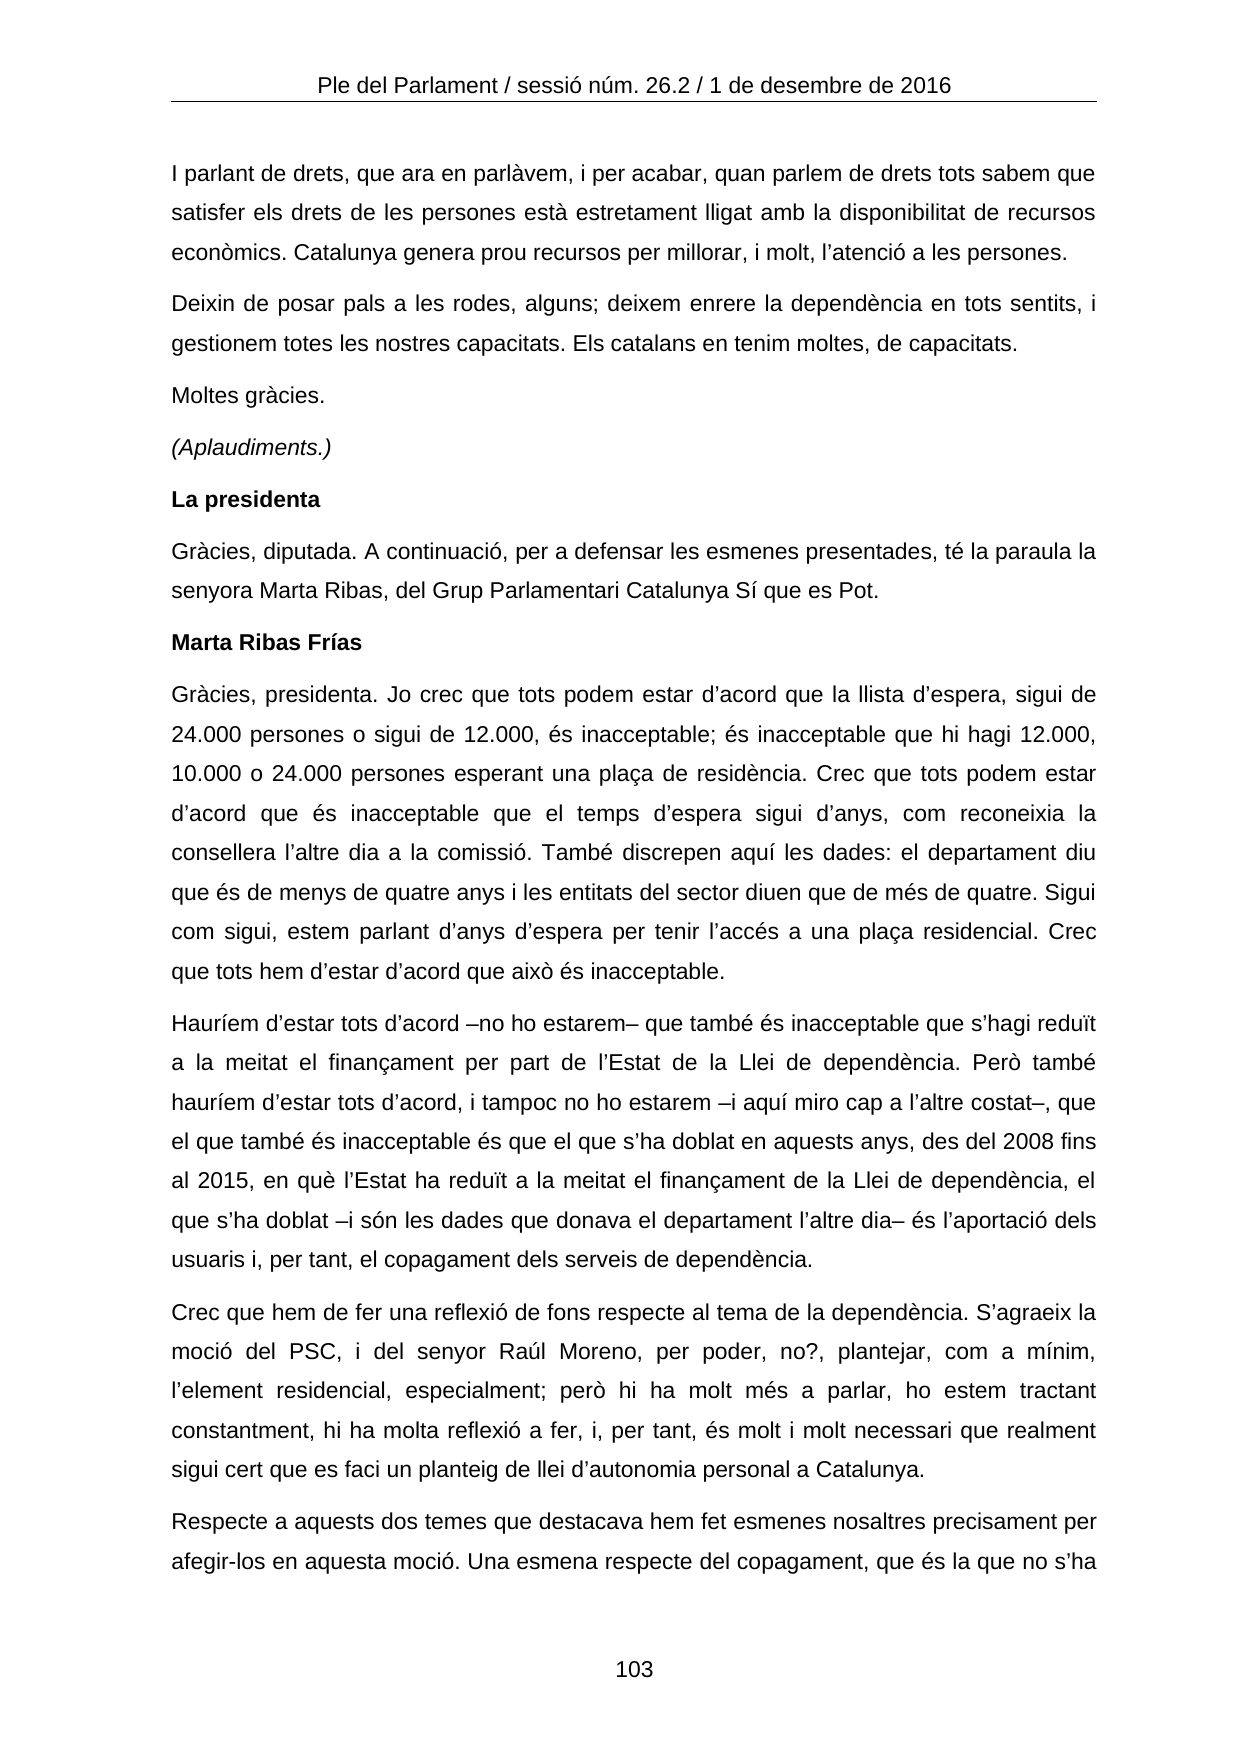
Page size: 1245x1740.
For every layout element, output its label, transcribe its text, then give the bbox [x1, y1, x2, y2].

text Crec que hem de fer una reflexió de fons respecte al tema de la dependència. S’agraeix la moció del PSC, i del senyor Raúl Moreno, per poder, no?, plantejar, com a mínim, l’element residencial, especialment; però hi ha molt més a parlar, ho estem tractant constantment, hi ha molta reflexió a fer, i, per tant, és molt i molt necessari que realment sigui cert que es faci un planteig de llei d’autonomia personal a Catalunya. [171, 1298, 1097, 1483]
text Gràcies, presidenta. Jo crec que tots podem estar d’acord que la llista d’espera, sigui de 24.000 persones o sigui de 12.000, és inacceptable; és inacceptable que hi hagi 12.000, 10.000 o 24.000 persones esperant una plaça de residència. Crec que tots podem estar d’acord que és inacceptable que el temps d’espera sigui d’anys, com reconeixia la consellera l’altre dia a la comissió. També discrepen aquí les dades: el departament diu que és de menys de quatre anys i les entitats del sector diuen que de més de quatre. Sigui com sigui, estem parlant d’anys d’espera per tenir l’accés a una plaça residencial. Crec que tots hem d’estar d’acord que això és inacceptable. [171, 681, 1097, 984]
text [171, 1508, 1097, 1574]
text Hauríem d’estar tots d’acord –no ho estarem– que també és inacceptable que s’hagi reduït a la meitat el finançament per part de l’Estat de la Llei de dependència. Però també hauríem d’estar tots d’acord, i tampoc no ho estarem –i aquí miro cap a l’altre costat–, que el que també és inacceptable és que el que s’ha doblat en aquests anys, des del 2008 fins al 2015, en què l’Estat ha reduït a la meitat el finançament de la Llei de dependència, el que s’ha doblat –i són les dades que donava el departament l’altre dia– és l’aportació dels usuaris i, per tant, el copagament dels serveis de dependència. [171, 1009, 1097, 1273]
text Deixin de posar pals a les rodes, alguns; deixem enrere la dependència en tots sentits, i gestionem totes les nostres capacitats. Els catalans en tenim moltes, de capacitats. [171, 290, 1097, 356]
text La presidenta [171, 486, 1097, 512]
text Gràcies, diputada. A continuació, per a defensar les esmenes presentades, té la paraula la senyora Marta Ribas, del Grup Parlamentari Catalunya Sí que es Pot. [171, 538, 1097, 604]
text I parlant de drets, que ara en parlàvem, i per acabar, quan parlem de drets tots sabem que satisfer els drets de les persones està estretament lligat amb la disponibilitat de recursos econòmics. Catalunya genera prou recursos per millorar, i molt, l’atenció a les persones. [171, 159, 1097, 265]
text Marta Ribas Frías [171, 629, 1097, 656]
text (Aplaudiments.) [171, 434, 1097, 460]
text Moltes gràcies. [171, 382, 1097, 408]
